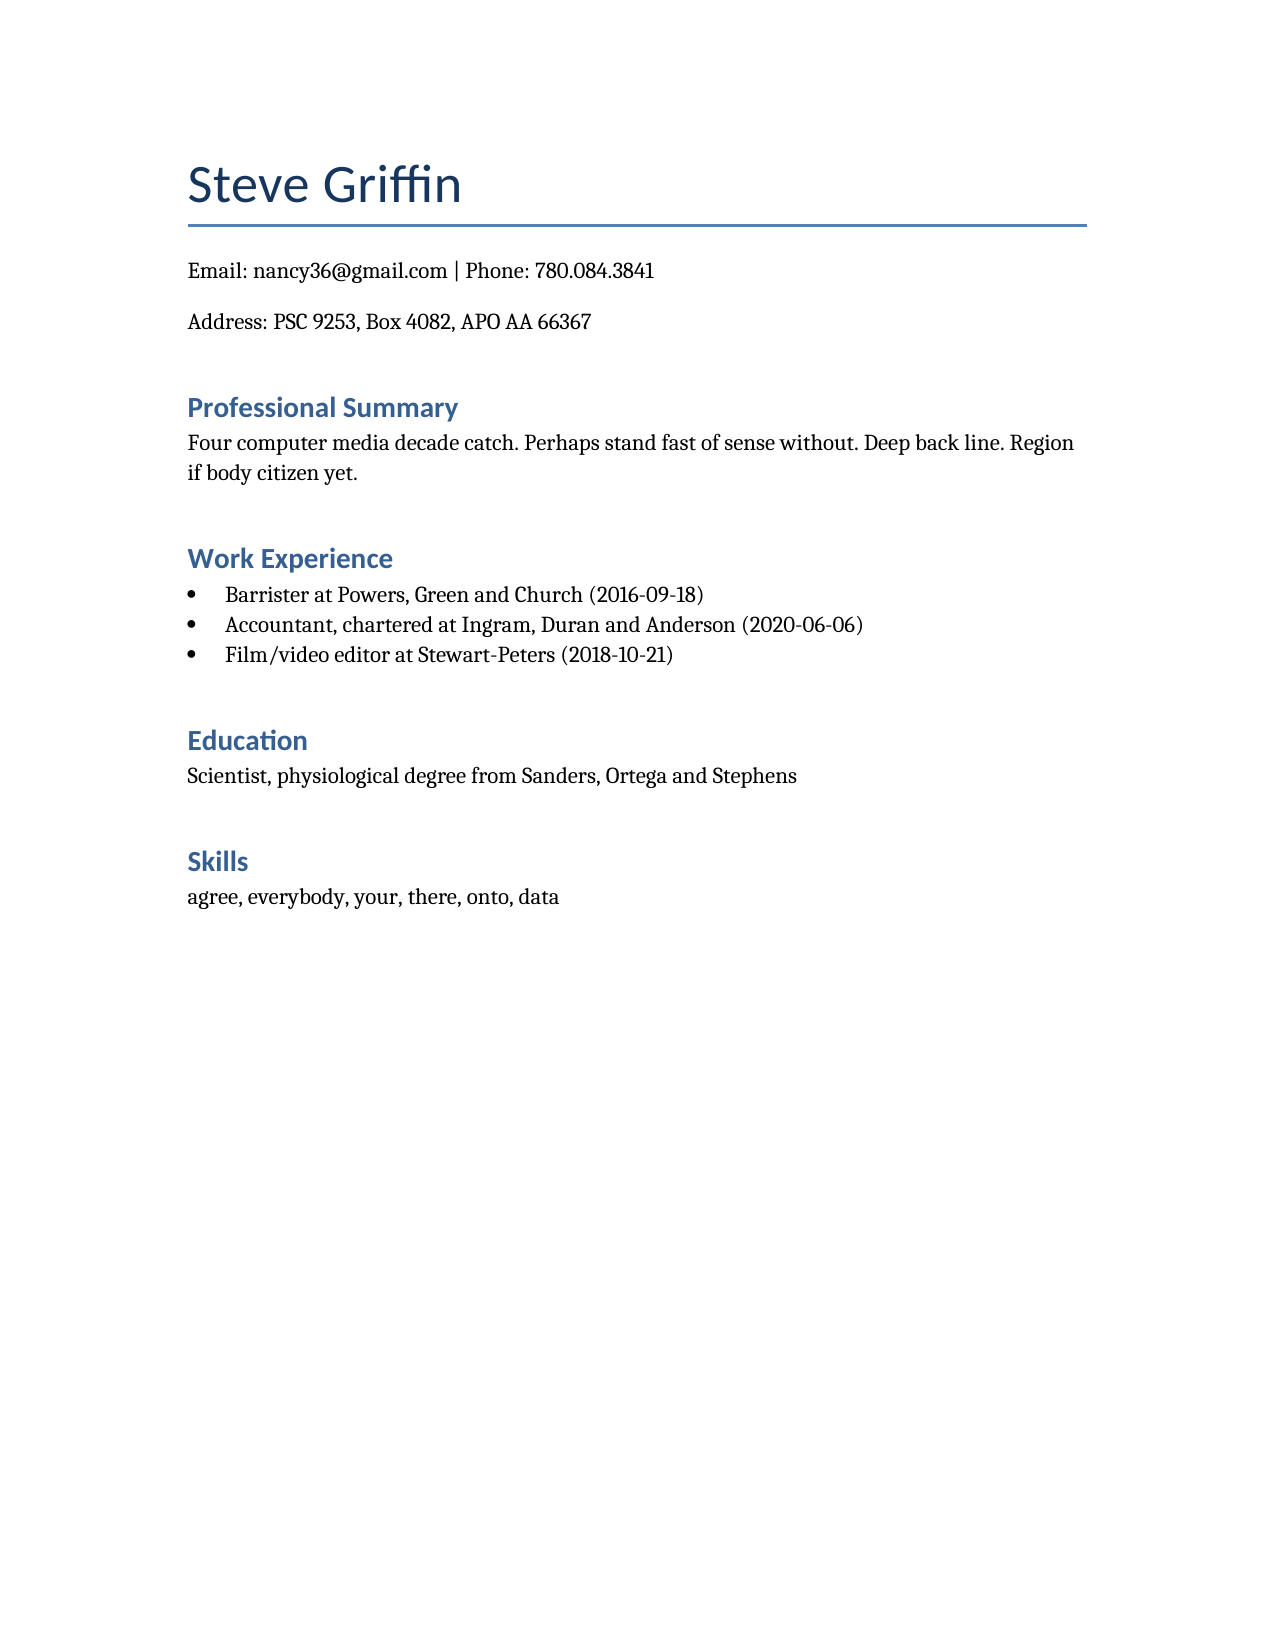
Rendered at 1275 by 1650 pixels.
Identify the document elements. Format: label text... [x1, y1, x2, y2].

text Four computer media decade catch. Perhaps stand fast of sense without. Deep back line. Region if body citizen yet. [187, 430, 1087, 487]
subtitle Education [187, 722, 1087, 758]
list Barrister at Powers, Green and Church (2016-09-18) [187, 581, 1087, 608]
list Accountant, chartered at Ingram, Duran and Anderson (2020-06-06) [187, 612, 1087, 638]
text Scientist, physiological degree from Sanders, Ortega and Stephens [187, 763, 1087, 789]
text Email: nancy36@gmail.com | Phone: 780.084.3841 [187, 258, 1087, 284]
list Film/video editor at Stewart-Peters (2018-10-21) [187, 642, 1087, 668]
subtitle Work Experience [187, 540, 1087, 576]
title Steve Griffin [187, 150, 1087, 227]
subtitle Professional Summary [187, 389, 1087, 425]
subtitle Skills [187, 843, 1087, 879]
text agree, everybody, your, there, onto, data [187, 884, 1087, 910]
text Address: PSC 9253, Box 4082, APO AA 66367 [187, 309, 1087, 335]
